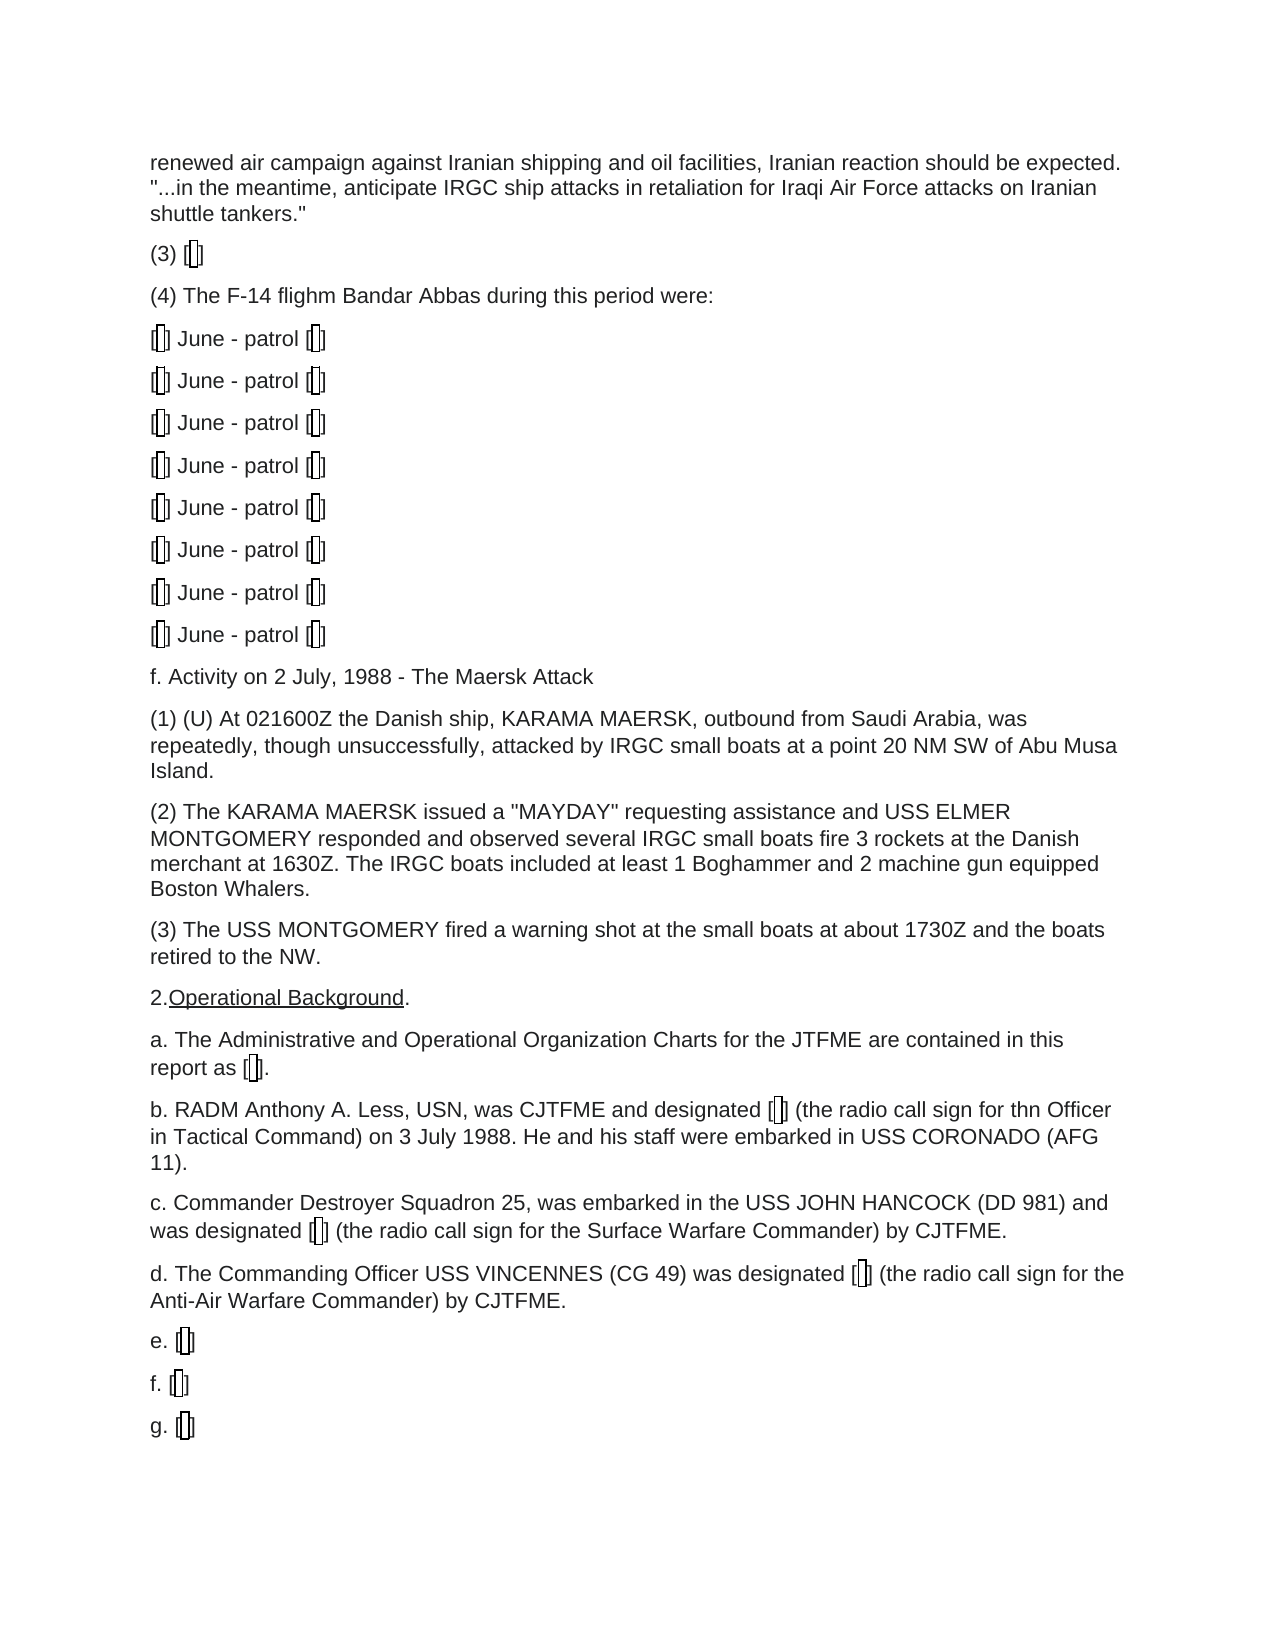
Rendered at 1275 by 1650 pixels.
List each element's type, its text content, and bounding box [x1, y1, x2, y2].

text ⁠(1) (U) At 021600Z the Danish ship, KARAMA MAERSK, outbound from Saudi Arabia, was repeatedly, though unsuccessfully, attacked by IRGC small boats at a point 20 NM SW of Abu Musa Island. [150, 703, 1125, 783]
text ⁠[ ] June - patrol [ ] [150, 407, 1125, 437]
text ⁠f. Activity on 2 July, 1988 - The Maersk Attack [150, 661, 1125, 691]
text ⁠g. [ ] [150, 1410, 1125, 1439]
text ⁠[ ] June - patrol [ ] [150, 365, 1125, 395]
text ⁠f. [ ] [150, 1367, 1125, 1397]
text ⁠b. RADM Anthony A. Less, USN, was CJTFME and designated [ ] (the radio call sign for thn Officer in Tactical Command) on 3 July 1988. He and his staff were embarked in USS CORONADO (AFG 11). [150, 1094, 1125, 1174]
text ⁠d. The Commanding Officer USS VINCENNES (CG 49) was designated [ ] (the radio call sign for the Anti-Air Warfare Commander) by CJTFME. [150, 1258, 1125, 1313]
text ⁠a. The Administrative and Operational Organization Charts for the JTFME are contained in this report as [ ]. [150, 1024, 1125, 1082]
text ⁠[ ] June - patrol [ ] [150, 449, 1125, 479]
text ⁠(4) The F-14 flighm Bandar Abbas during this period were: [150, 280, 1125, 310]
text ⁠[ ] June - patrol [ ] [150, 534, 1125, 564]
text ⁠(3) The USS MONTGOMERY fired a warning shot at the small boats at about 1730Z and the boats retired to the NW. [150, 914, 1125, 969]
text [150, 150, 1125, 226]
text ⁠2.⁠Operational Background. [150, 981, 1125, 1011]
text ⁠[ ] June - patrol [ ] [150, 323, 1125, 352]
text ⁠[ ] June - patrol [ ] [150, 492, 1125, 522]
text ⁠e. [ ] [150, 1325, 1125, 1355]
text ⁠[ ] June - patrol [ ] [150, 619, 1125, 648]
text ⁠c. Commander Destroyer Squadron 25, was embarked in the USS JOHN HANCOCK (DD 981) and was designated [ ] (the radio call sign for the Surface Warfare Commander) by CJTFME. [150, 1187, 1125, 1245]
text ⁠(2) The KARAMA MAERSK issued a "MAYDAY" requesting assistance and USS ELMER MONTGOMERY responded and observed several IRGC small boats fire 3 rockets at the Danish merchant at 1630Z. The IRGC boats included at least 1 Boghammer and 2 machine gun equipped Boston Whalers. [150, 796, 1125, 901]
text ⁠[ ] June - patrol [ ] [150, 576, 1125, 606]
text ⁠(3) [ ] [150, 238, 1125, 268]
